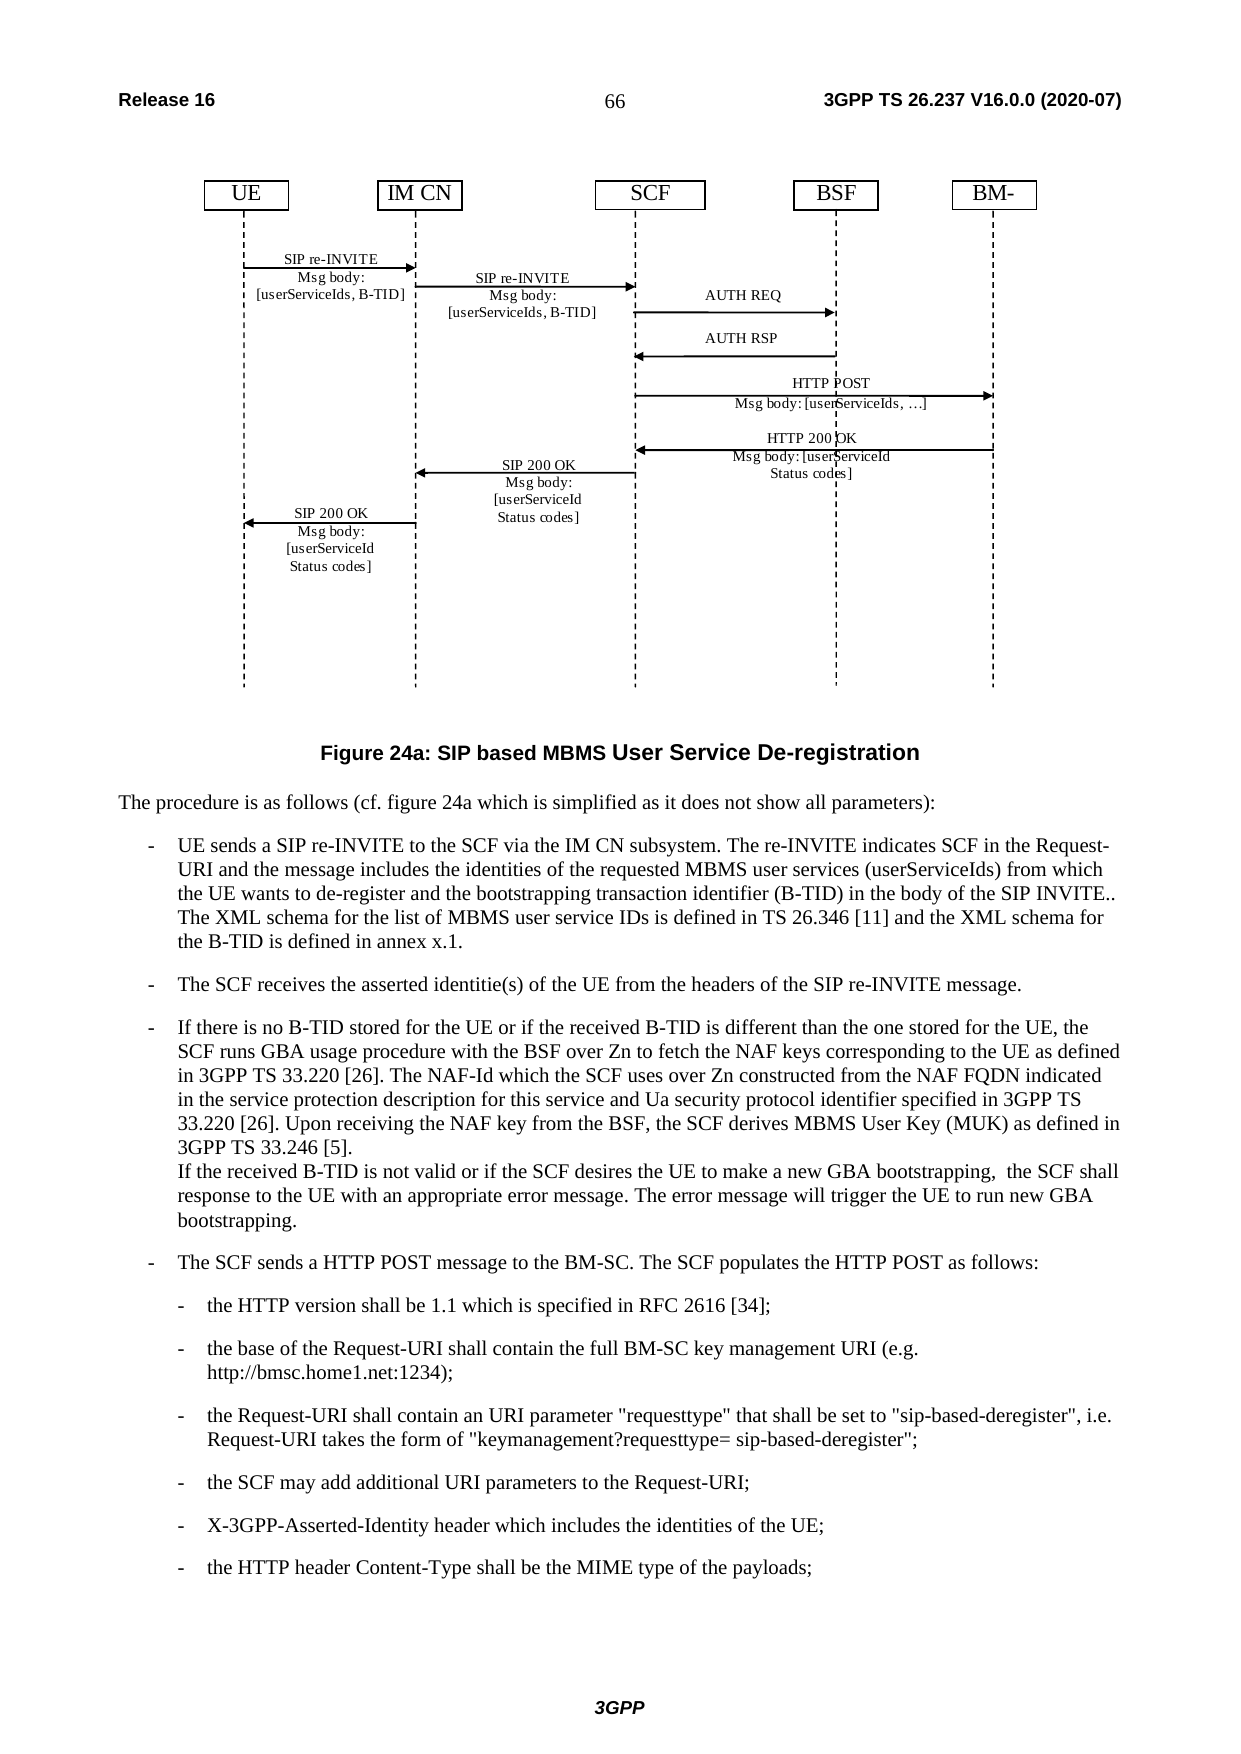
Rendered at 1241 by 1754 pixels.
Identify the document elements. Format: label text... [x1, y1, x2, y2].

text - UE sends a SIP re-INVITE to the SCF via the IM CN subsystem. The re-INVITE indicates SCF in the Request-URI and the message includes the identities of the requested MBMS user services (userServiceIds) from which the UE wants to de-register and the bootstrapping transaction identifier (B-TID) in the body of the SIP INVITE.. The XML schema for the list of MBMS user service IDs is defined in TS 26.346 [11] and the XML schema for the B-TID is defined in annex x.1. [148, 833, 1122, 953]
text - If there is no B-TID stored for the UE or if the received B-TID is different than the one stored for the UE, the SCF runs GBA usage procedure with the BSF over Zn to fetch the NAF keys corresponding to the UE as defined in 3GPP TS 33.220 [26]. The NAF-Id which the SCF uses over Zn constructed from the NAF FQDN indicated in the service protection description for this service and Ua security protocol identifier specified in 3GPP TS 33.220 [26]. Upon receiving the NAF key from the BSF, the SCF derives MBMS User Key (MUK) as defined in 3GPP TS 33.246 [5]. If the received B-TID is not valid or if the SCF desires the UE to make a new GBA bootstrapping, the SCF shall response to the UE with an appropriate error message. The error message will trigger the UE to run new GBA bootstrapping. [148, 1015, 1122, 1232]
text The procedure is as follows (cf. figure 24a which is simplified as it does not show all parameters): [118, 790, 1122, 814]
text - the Request-URI shall contain an URI parameter "requesttype" that shall be set to "sip-based-deregister", i.e. Request-URI takes the form of "keymanagement?requesttype= sip-based-deregister"; [177, 1403, 1122, 1451]
text - the base of the Request-URI shall contain the full BM-SC key management URI (e.g. http://bmsc.home1.net:1234); [177, 1336, 1122, 1384]
text - The SCF sends a HTTP POST message to the BM-SC. The SCF populates the HTTP POST as follows: [148, 1250, 1122, 1274]
text - the SCF may add additional URI parameters to the Request-URI; [177, 1470, 1122, 1494]
text - X-3GPP-Asserted-Identity header which includes the identities of the UE; [177, 1512, 1122, 1537]
text - The SCF receives the asserted identitie(s) of the UE from the headers of the SIP re-INVITE message. [148, 972, 1122, 996]
text Figure 24a: SIP based MBMS User Service De-registration [118, 739, 1122, 765]
text - the HTTP header Content-Type shall be the MIME type of the payloads; [177, 1555, 1122, 1579]
text - the HTTP version shall be 1.1 which is specified in RFC 2616 [34]; [177, 1293, 1122, 1317]
